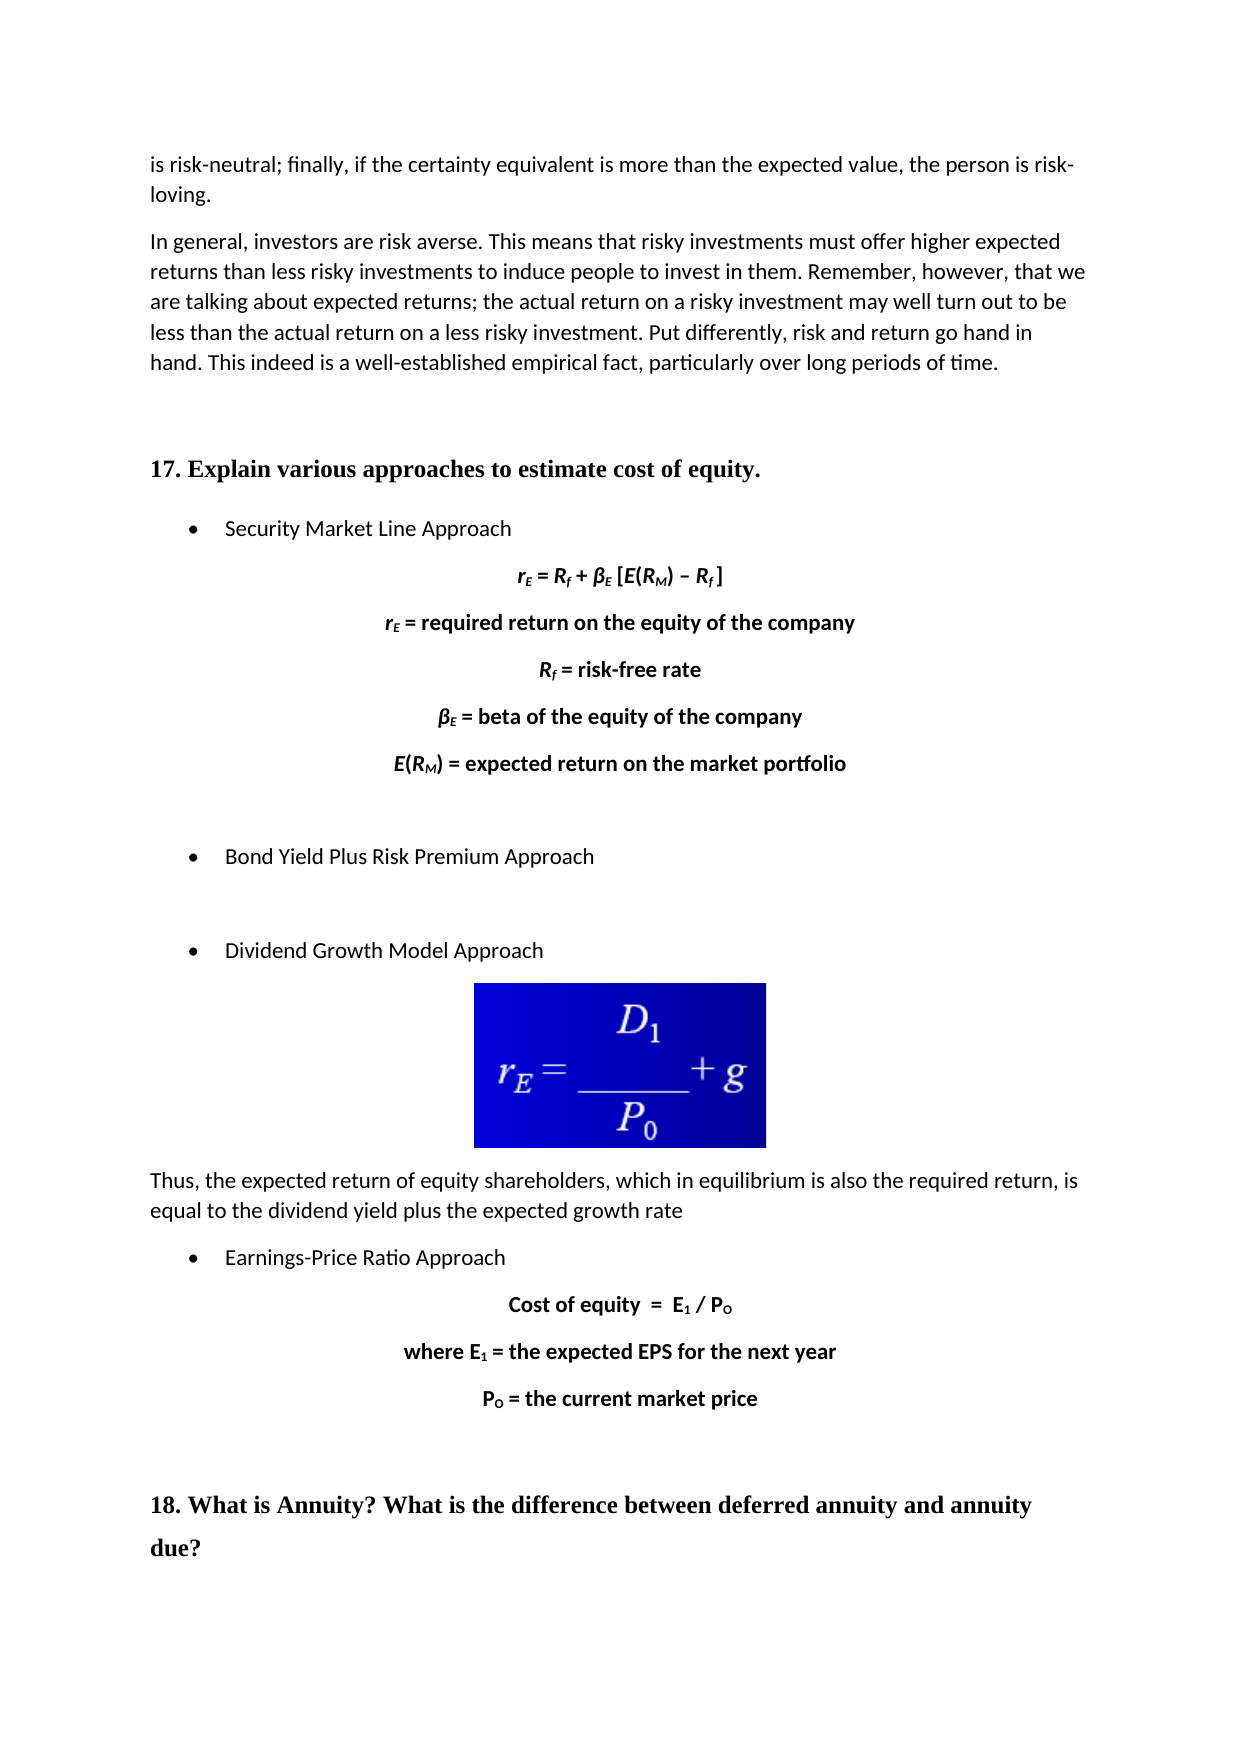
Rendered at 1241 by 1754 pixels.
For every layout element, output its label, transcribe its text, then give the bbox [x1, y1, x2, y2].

text 17. Explain various approaches to estimate cost of equity. [150, 454, 1090, 483]
list Earnings-Price Ratio Approach [187, 1243, 1090, 1271]
text Thus, the expected return of equity shareholders, which in equilibrium is also the required return, is equal to the dividend yield plus the expected growth rate [150, 1166, 1090, 1224]
text where E1 = the expected EPS for the next year [150, 1337, 1090, 1365]
text In general, investors are risk averse. This means that risky investments must offer higher expected returns than less risky investments to induce people to invest in them. Remember, however, that we are talking about expected returns; the actual return on a risky investment may well turn out to be less than the actual return on a less risky investment. Put differently, risk and return go hand in hand. This indeed is a well-established empirical fact, particularly over long periods of time. [150, 227, 1090, 376]
list Bond Yield Plus Risk Premium Approach [187, 842, 1090, 871]
text PO = the current market price [150, 1384, 1090, 1412]
text rE = required return on the equity of the company [150, 608, 1090, 636]
picture [474, 983, 767, 1148]
list Security Market Line Approach [187, 514, 1090, 542]
text E(RM) = expected return on the market portfolio [150, 749, 1090, 777]
text βE = beta of the equity of the company [150, 702, 1090, 730]
list Dividend Growth Model Approach [187, 936, 1090, 964]
text rE = Rf + βE [E(RM) – Rf ] [150, 561, 1090, 589]
text Rf = risk-free rate [150, 655, 1090, 683]
text 18. What is Annuity? What is the difference between deferred annuity and annuity due? [150, 1490, 1090, 1562]
text Cost of equity = E1 / PO [150, 1290, 1090, 1318]
